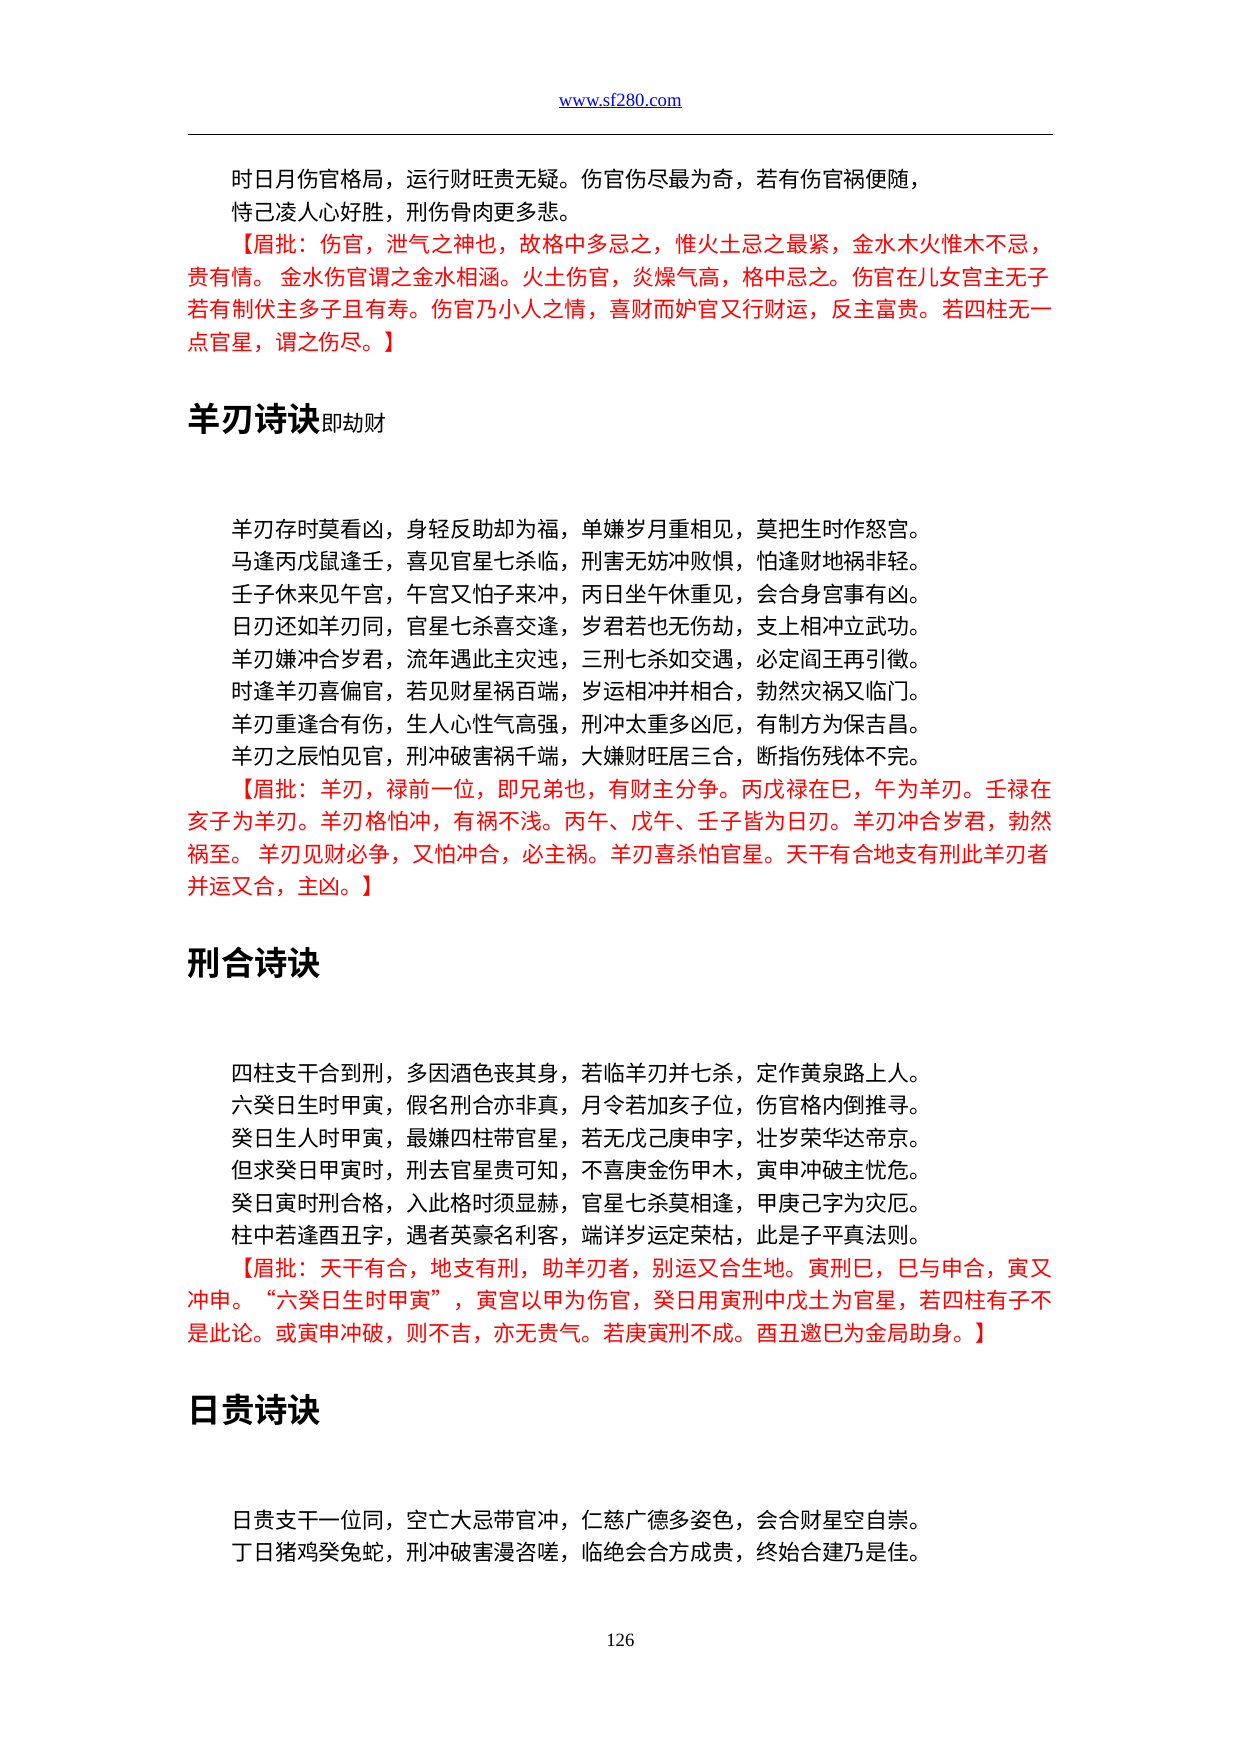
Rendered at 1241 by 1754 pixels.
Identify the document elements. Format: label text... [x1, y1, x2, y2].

text 癸日寅时刑合格，入此格时须显赫，官星七杀莫相逢，甲庚己字为灾厄。 [187, 1186, 1053, 1218]
text 马逢丙戊鼠逢壬，喜见官星七杀临，刑害无妨冲败惧，怕逢财地祸非轻。 [187, 544, 1053, 576]
text 丁日猪鸡癸兔蛇，刑冲破害漫咨嗟，临绝会合方成贵，终始合建乃是佳。 [187, 1535, 1053, 1567]
text 癸日生人时甲寅，最嫌四柱带官星，若无戊己庚申字，壮岁荣华达帝京。 [187, 1121, 1053, 1153]
text 六癸日生时甲寅，假名刑合亦非真，月令若加亥子位，伤官格内倒推寻。 [187, 1088, 1053, 1121]
text 羊刃存时莫看凶，身轻反助却为福，单嫌岁月重相见，莫把生时作怒宫。 [187, 511, 1053, 544]
text 羊刃之辰怕见官，刑冲破害祸千端，大嫌财旺居三合，断指伤残体不完。 [187, 739, 1053, 771]
subtitle 刑合诗诀 [187, 928, 1053, 993]
text 恃己凌人心好胜，刑伤骨肉更多悲。 [187, 194, 1053, 227]
text 【眉批：伤官，泄气之神也，故格中多忌之，惟火土忌之最紧，金水木火惟木不忌，贵有情。 金水伤官谓之金水相涵。火土伤官，炎燥气高，格中忌之。伤官在儿女宫主无子，若有制伏主多子且有寿。伤官乃小人之情，喜财而妒官又行财运，反主富贵。若四柱无一点官星，谓之伤尽。】 [187, 227, 1053, 357]
text 但求癸日甲寅时，刑去官星贵可知，不喜庚金伤甲木，寅申冲破主忧危。 [187, 1153, 1053, 1186]
text 【眉批：羊刃，禄前一位，即兄弟也，有财主分争。丙戊禄在巳，午为羊刃。壬禄在亥子为羊刃。羊刃格怕冲，有祸不浅。丙午、戊午、壬子皆为日刃。羊刃冲合岁君，勃然祸至。 羊刃见财必争，又怕冲合，必主祸。羊刃喜杀怕官星。天干有合地支有刑此羊刃者，并运又合，主凶。】 [187, 771, 1053, 901]
text 柱中若逢酉丑字，遇者英豪名利客，端详岁运定荣枯，此是子平真法则。 [187, 1218, 1053, 1251]
text 时日月伤官格局，运行财旺贵无疑。伤官伤尽最为奇，若有伤官祸便随， [187, 162, 1053, 194]
text 壬子休来见午宫，午宫又怕子来冲，丙日坐午休重见，会合身宫事有凶。 [187, 576, 1053, 609]
text 日刃还如羊刃同，官星七杀喜交逢，岁君若也无伤劫，支上相冲立武功。 [187, 609, 1053, 641]
text 【眉批：天干有合，地支有刑，助羊刃者，别运又合生地。寅刑巳，巳与申合，寅又冲申。“六癸日生时甲寅”，寅宫以甲为伤官，癸日用寅刑中戊土为官星，若四柱有子不是此论。或寅申冲破，则不吉，亦无贵气。若庚寅刑不成。酉丑邀巳为金局助身。】 [187, 1251, 1053, 1348]
subtitle 羊刃诗诀即劫财 [187, 384, 1053, 449]
text 日贵支干一位同，空亡大忌带官冲，仁慈广德多姿色，会合财星空自崇。 [187, 1502, 1053, 1535]
text 羊刃嫌冲合岁君，流年遇此主灾迍，三刑七杀如交遇，必定阎王再引徵。 [187, 641, 1053, 674]
text 四柱支干合到刑，多因酒色丧其身，若临羊刃并七杀，定作黄泉路上人。 [187, 1056, 1053, 1088]
text 羊刃重逢合有伤，生人心性气高强，刑冲太重多凶厄，有制方为保吉昌。 [187, 706, 1053, 739]
text 时逢羊刃喜偏官，若见财星祸百端，岁运相冲并相合，勃然灾祸又临门。 [187, 674, 1053, 706]
subtitle 日贵诗诀 [187, 1375, 1053, 1440]
